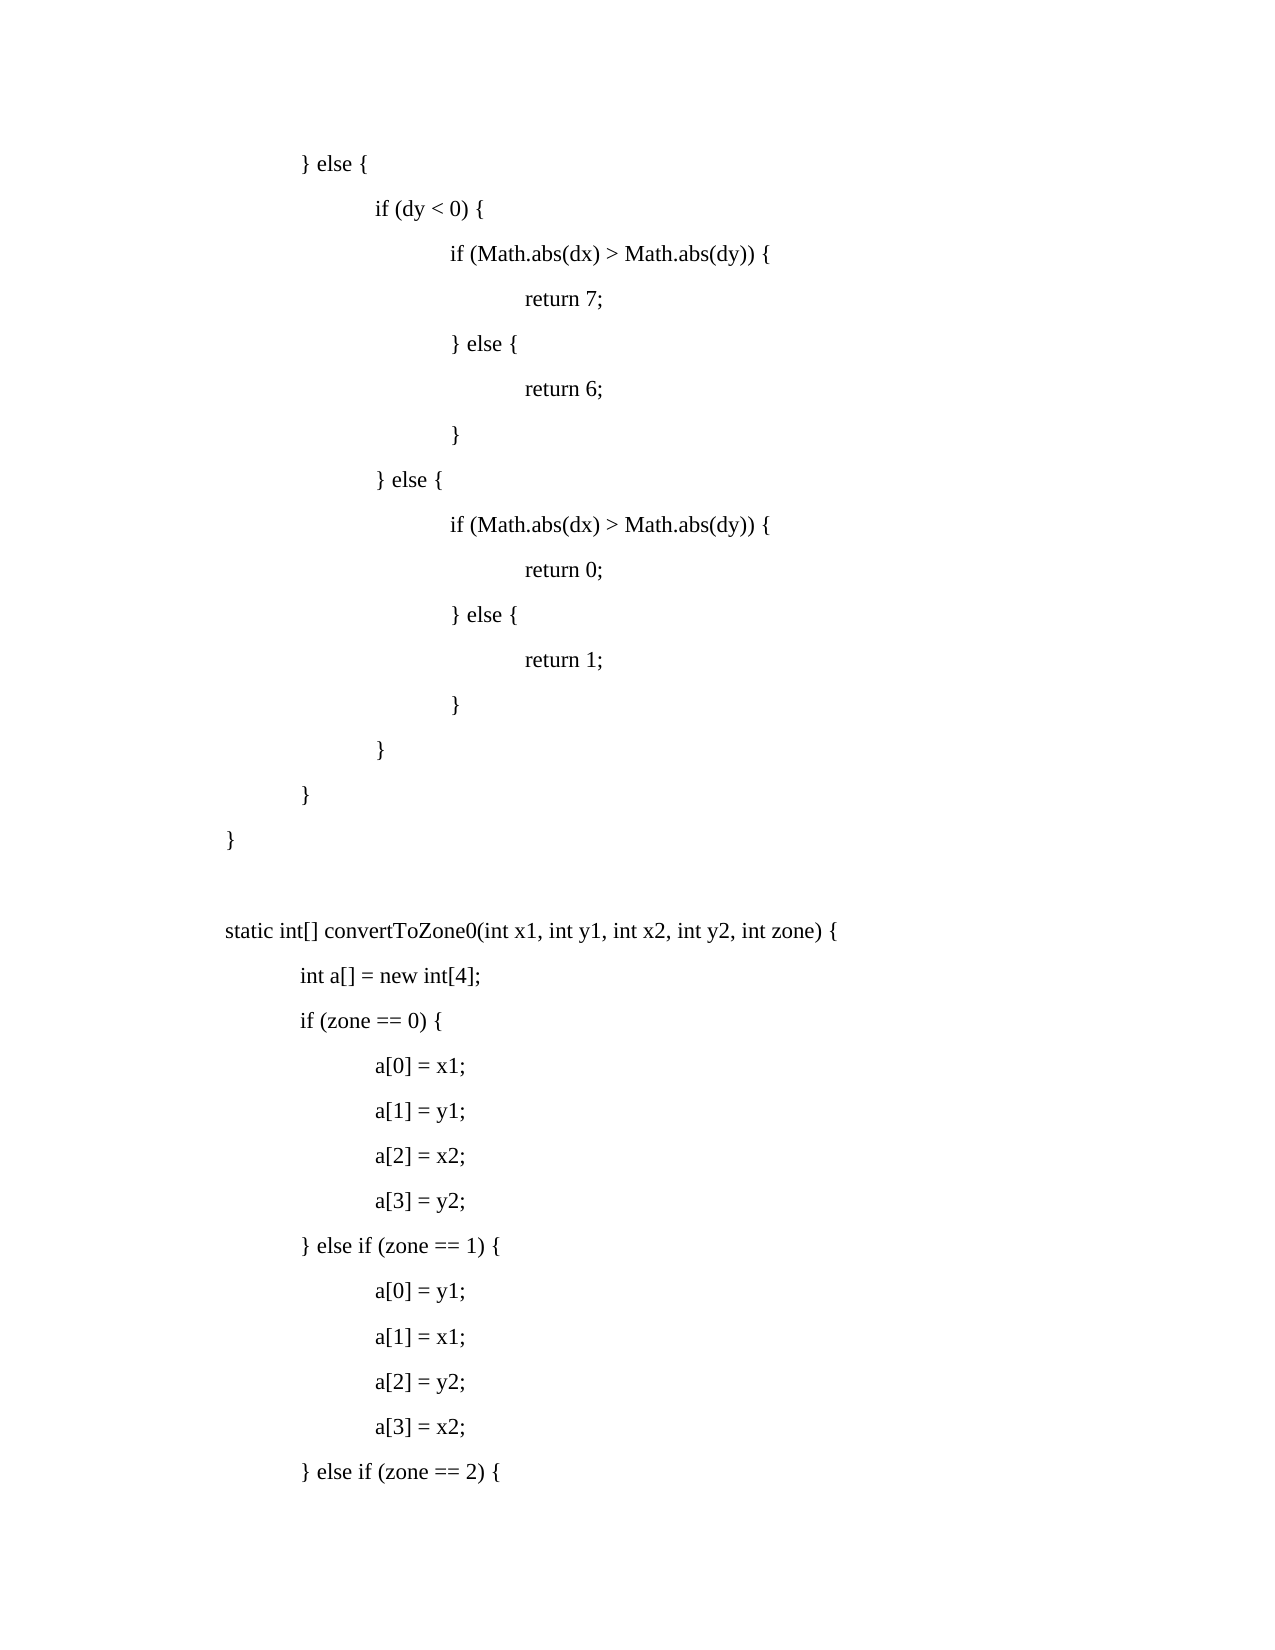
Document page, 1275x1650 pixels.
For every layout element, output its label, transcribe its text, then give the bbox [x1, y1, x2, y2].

text a[0] = y1; [150, 1278, 1125, 1304]
text if (dy < 0) { [150, 195, 1125, 221]
text a[3] = y2; [150, 1187, 1125, 1214]
text return 1; [150, 646, 1125, 672]
text return 0; [150, 556, 1125, 582]
text if (zone == 0) { [150, 1007, 1125, 1033]
text a[2] = x2; [150, 1142, 1125, 1169]
text a[1] = y1; [150, 1097, 1125, 1123]
text } [150, 691, 1125, 718]
text } else if (zone == 2) { [150, 1458, 1125, 1484]
text return 6; [150, 376, 1125, 402]
text } else if (zone == 1) { [150, 1232, 1125, 1259]
text } [150, 736, 1125, 763]
text a[0] = x1; [150, 1052, 1125, 1078]
text } else { [150, 330, 1125, 357]
text a[1] = x1; [150, 1323, 1125, 1349]
text if (Math.abs(dx) > Math.abs(dy)) { [150, 511, 1125, 537]
text } else { [150, 150, 1125, 176]
text } else { [150, 601, 1125, 627]
text if (Math.abs(dx) > Math.abs(dy)) { [150, 240, 1125, 267]
text int a[] = new int[4]; [150, 962, 1125, 988]
text static int[] convertToZone0(int x1, int y1, int x2, int y2, int zone) { [150, 917, 1125, 943]
text } [150, 781, 1125, 808]
text return 7; [150, 285, 1125, 312]
text } [150, 421, 1125, 447]
text a[2] = y2; [150, 1368, 1125, 1394]
text a[3] = x2; [150, 1413, 1125, 1439]
text } [150, 827, 1125, 853]
text } else { [150, 466, 1125, 492]
